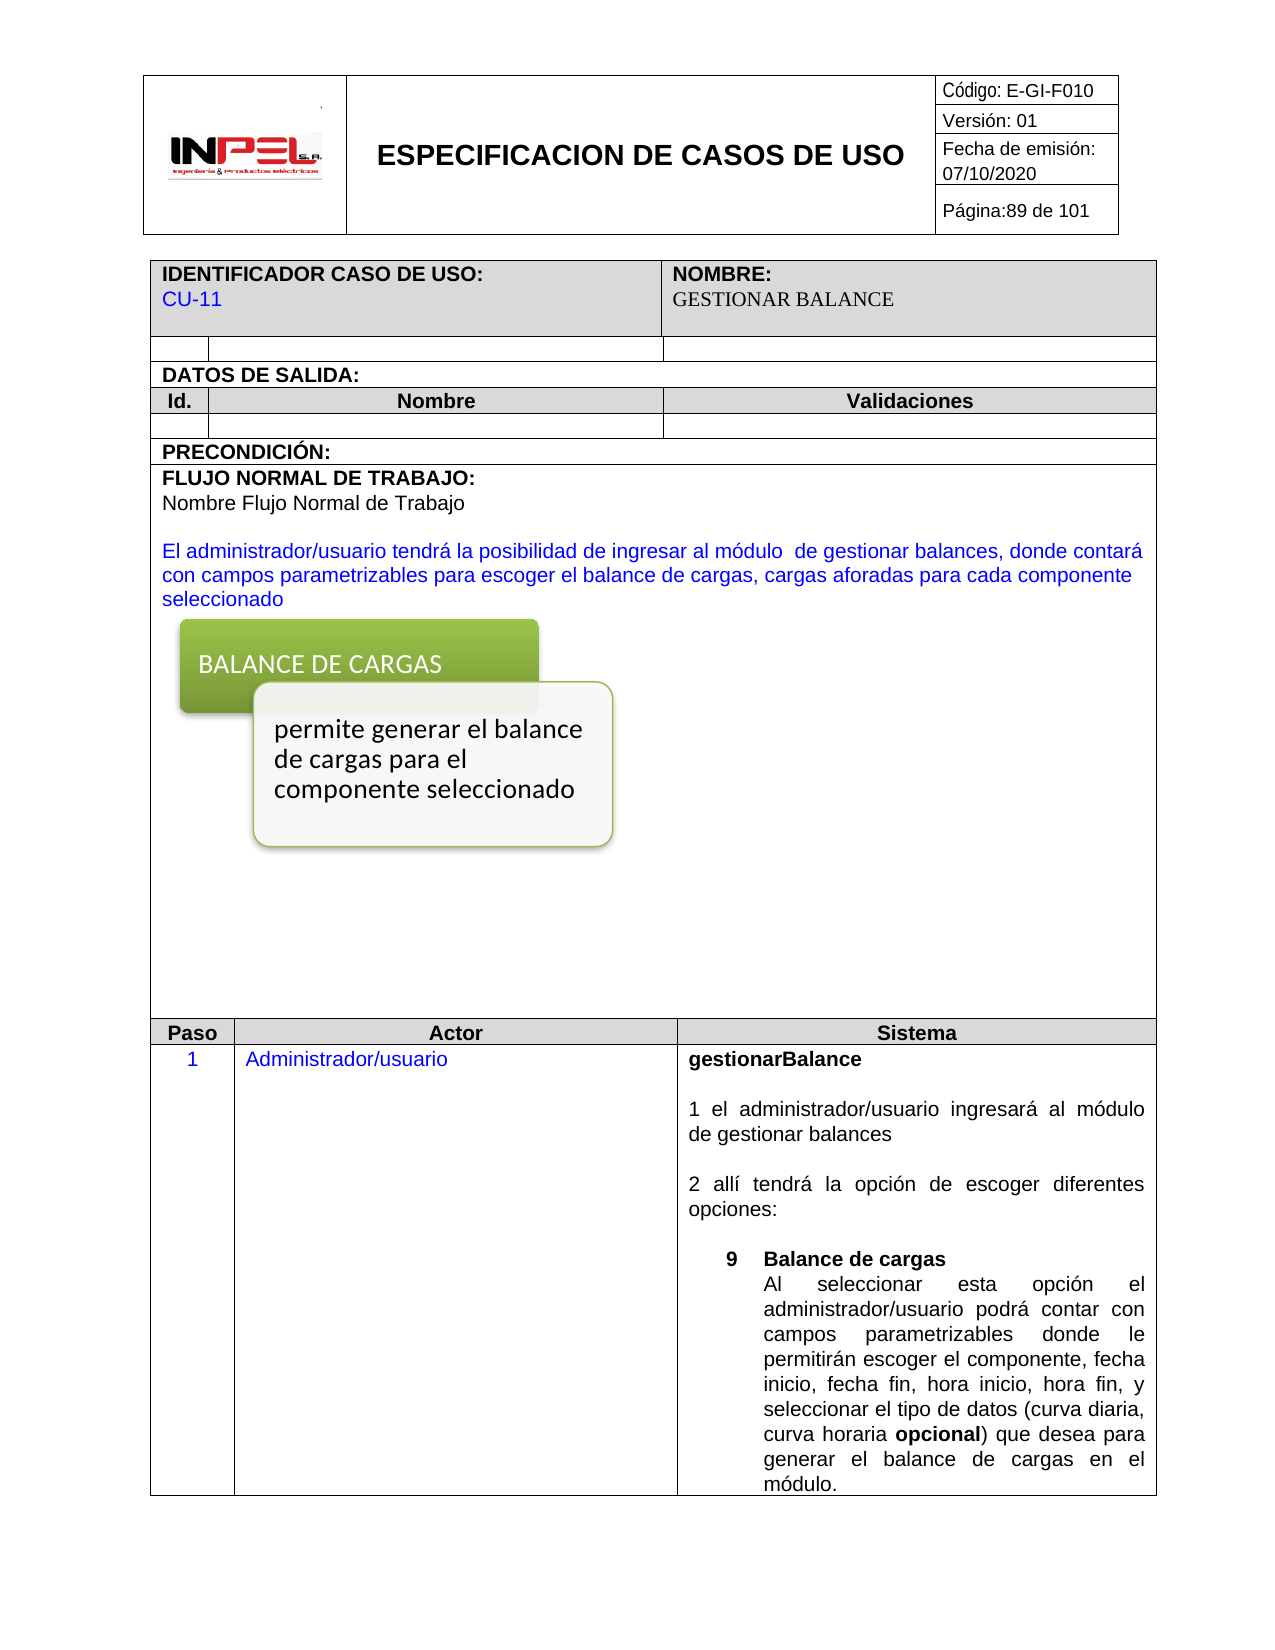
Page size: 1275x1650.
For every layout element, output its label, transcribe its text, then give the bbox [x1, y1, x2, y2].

table_cell PRECONDICIÓN: [151, 439, 1156, 464]
table_cell DATOS DE SALIDA: [151, 362, 1156, 387]
table_cell [209, 337, 663, 361]
table_cell Paso [151, 1019, 234, 1044]
picture [167, 106, 323, 204]
table_cell Administrador/usuario [235, 1045, 677, 1495]
table_cell [209, 414, 663, 438]
table_cell [151, 414, 208, 438]
table_cell Validaciones [664, 388, 1156, 413]
table_cell [151, 337, 208, 361]
table_header IDENTIFICADOR CASO DE USO: CU-11 [151, 261, 661, 336]
table_cell Actor [235, 1019, 677, 1044]
table_header NOMBRE: GESTIONAR BALANCE [662, 261, 1156, 336]
table_cell [664, 337, 1156, 361]
table_cell Sistema [678, 1019, 1156, 1044]
table_cell FLUJO NORMAL DE TRABAJO: Nombre Flujo Normal de Trabajo El administrador/usuario tendrá la posibilidad de ingresar al módulo de gestionar balances, donde contará con campos parametrizables para escoger el balance de cargas, cargas aforadas para cada componente seleccionado [151, 465, 1156, 1018]
table_cell Nombre [209, 388, 663, 413]
table_cell [664, 414, 1156, 438]
table_cell 1 [151, 1045, 234, 1495]
table_cell Id. [151, 388, 208, 413]
